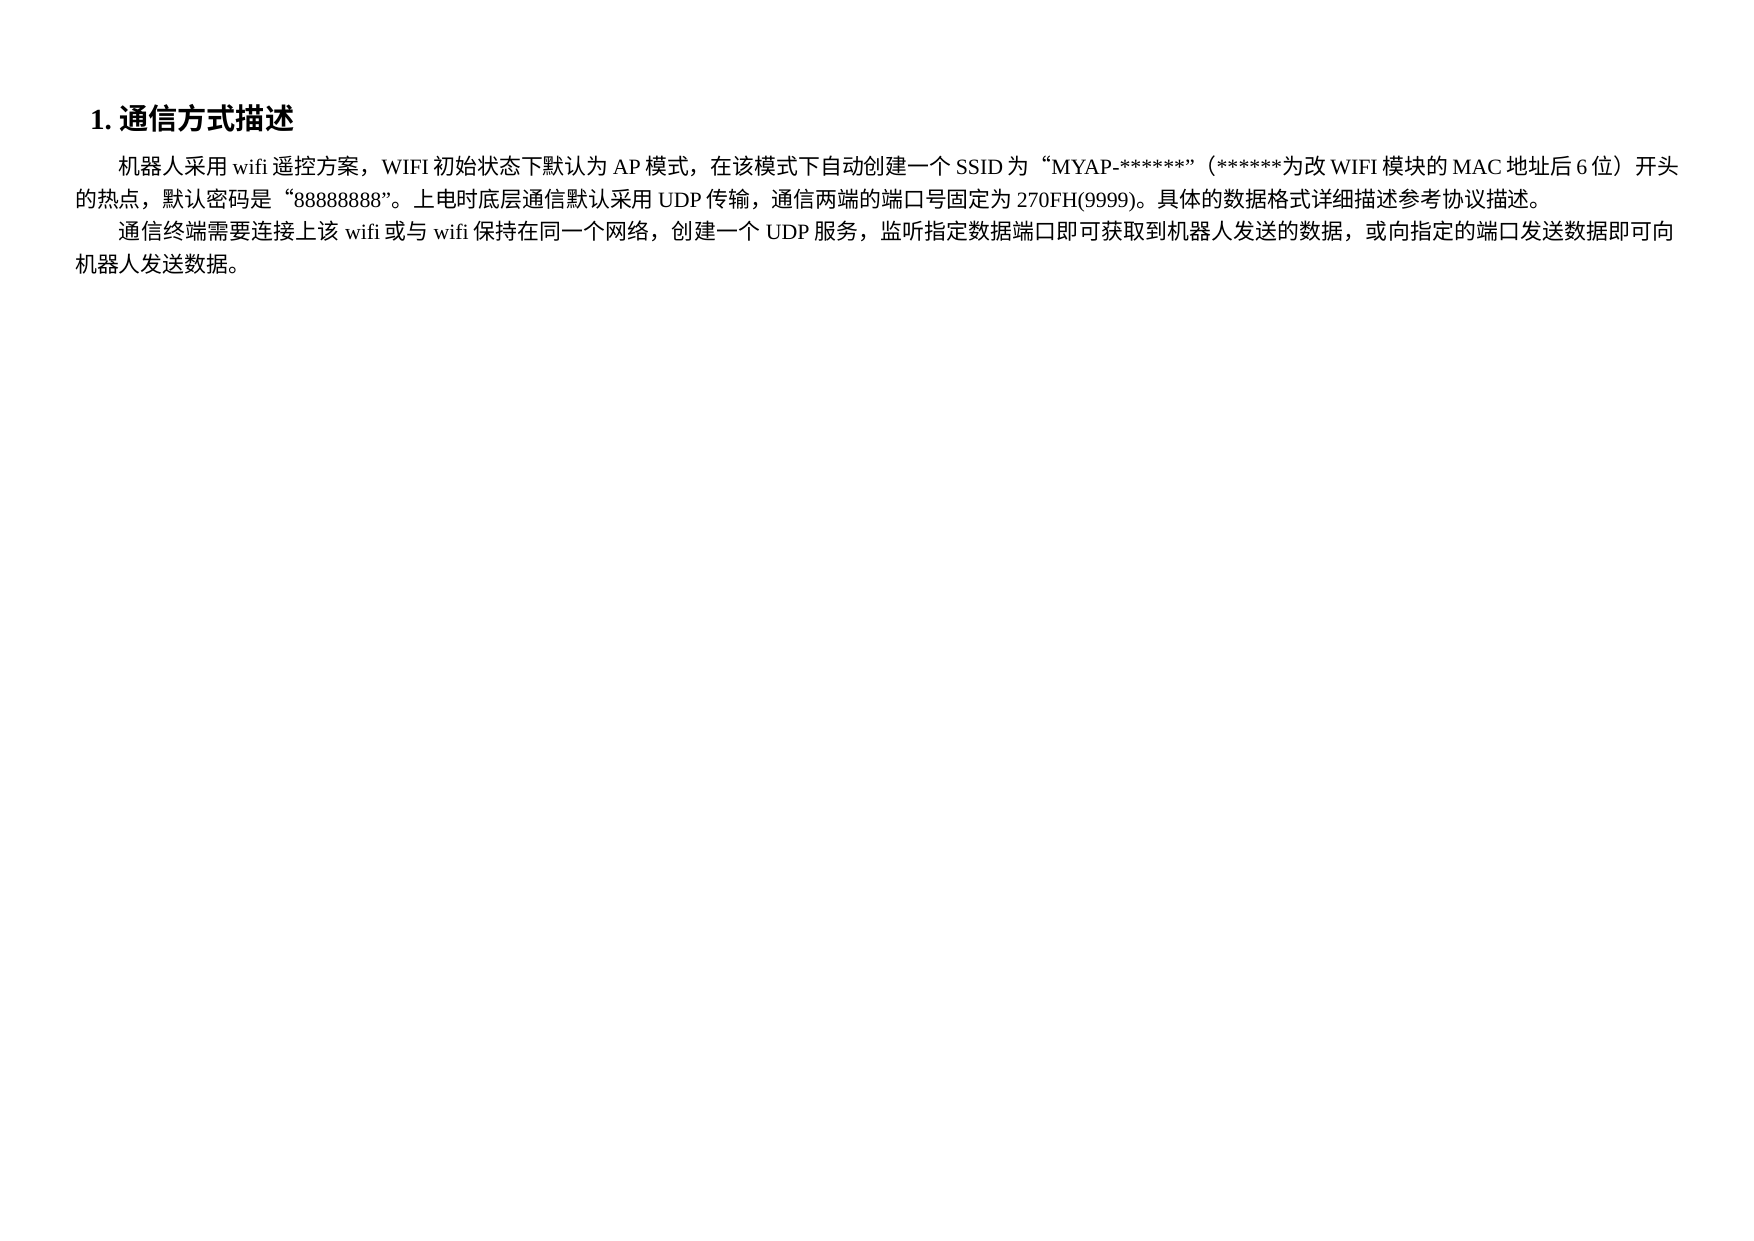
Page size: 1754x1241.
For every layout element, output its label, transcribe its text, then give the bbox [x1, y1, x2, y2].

text 通信终端需要连接上该wifi或与wifi保持在同一个网络，创建一个UDP服务，监听指定数据端口即可获取到机器人发送的数据，或向指定的端口发送数据即可向机器人发送数据。 [75, 214, 1679, 279]
text 通信方式描述 [90, 84, 1679, 149]
text 机器人采用wifi遥控方案，WIFI初始状态下默认为AP模式，在该模式下自动创建一个SSID为“MYAP-******”（******为改WIFI模块的MAC地址后6位）开头的热点，默认密码是“88888888”。上电时底层通信默认采用UDP传输，通信两端的端口号固定为270FH(9999)。具体的数据格式详细描述参考协议描述。 [75, 149, 1679, 214]
